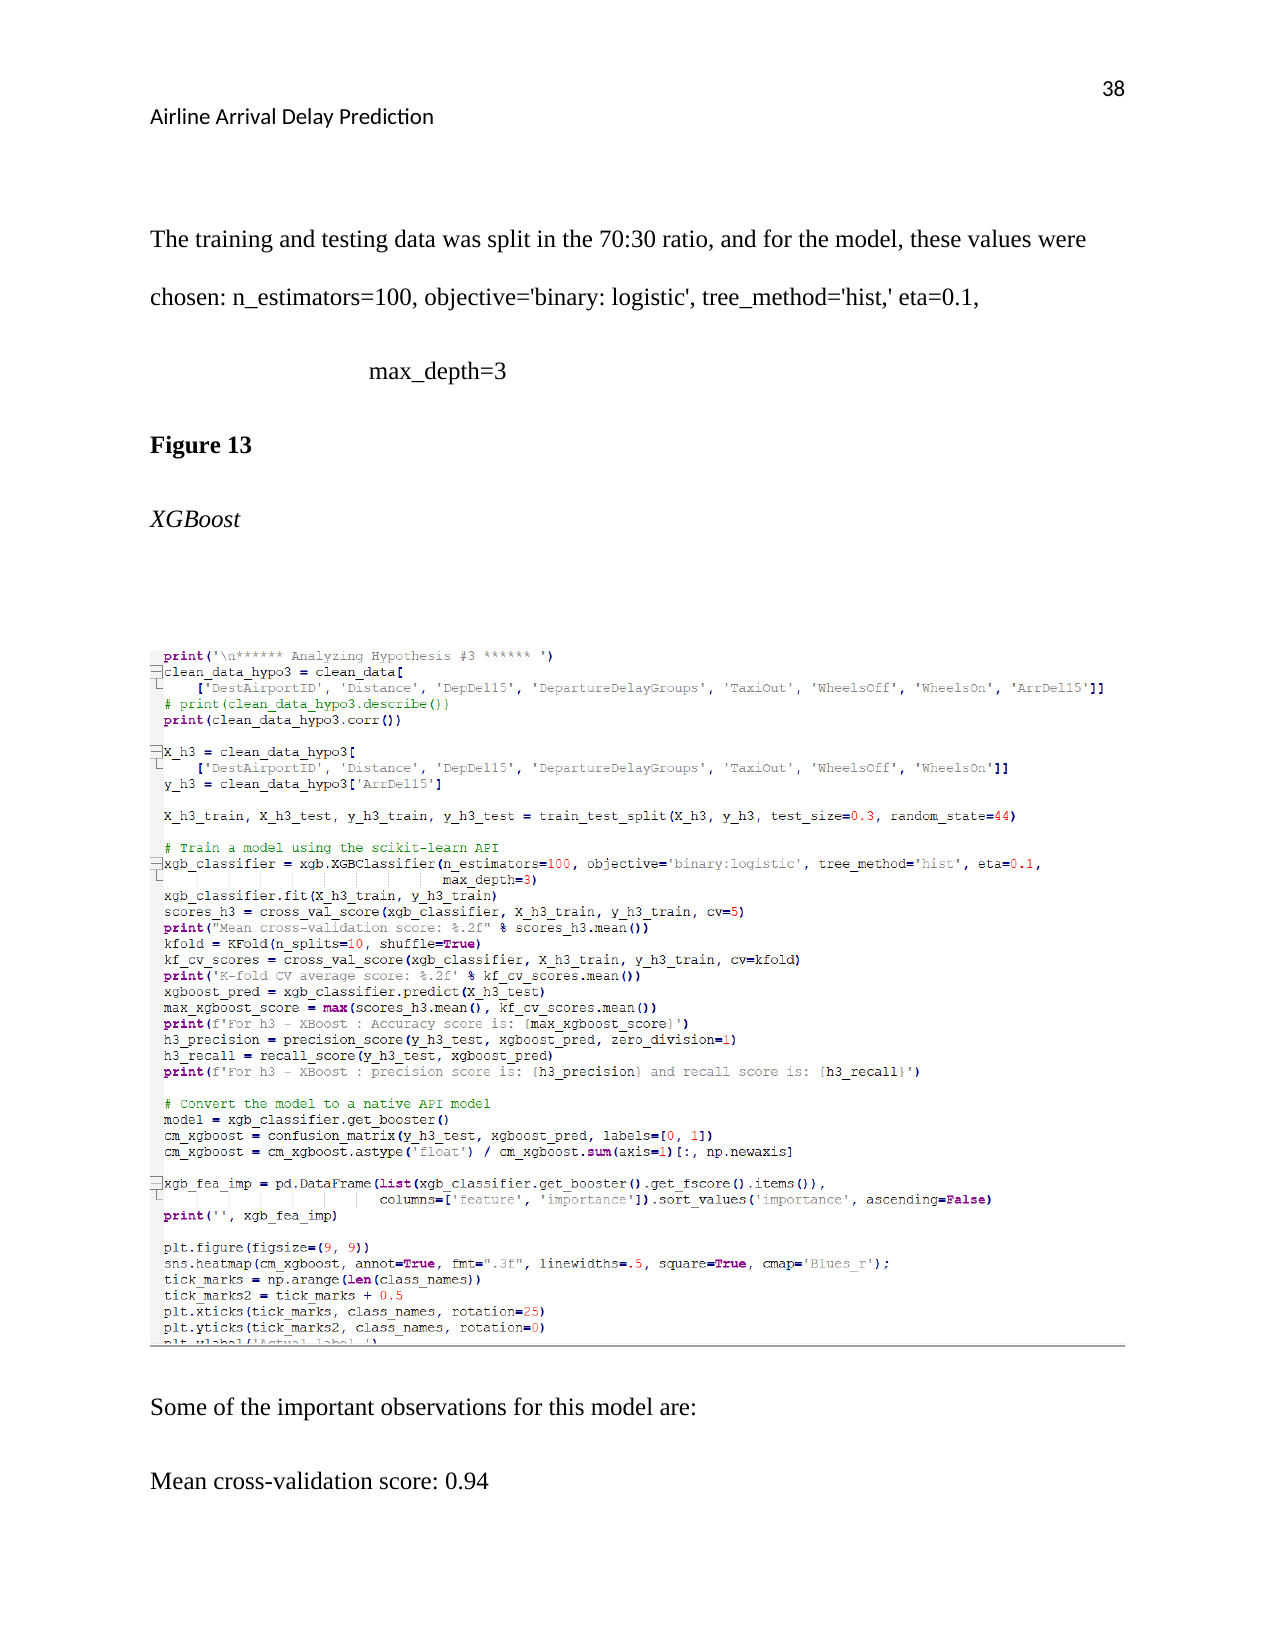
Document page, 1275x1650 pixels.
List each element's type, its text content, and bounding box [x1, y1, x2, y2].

text Some of the important observations for this model are: [150, 1392, 1125, 1421]
text max_depth=3 [150, 356, 1125, 384]
picture [150, 651, 1125, 1347]
text XGBoost [150, 504, 1125, 533]
text Figure 13 [150, 430, 1125, 459]
text Mean cross-validation score: 0.94 [150, 1466, 1125, 1495]
text The training and testing data was split in the 70:30 ratio, and for the model, these values were chosen: n_estimators=100, objective='binary: logistic', tree_method='hist,' eta=0.1, [150, 224, 1125, 310]
